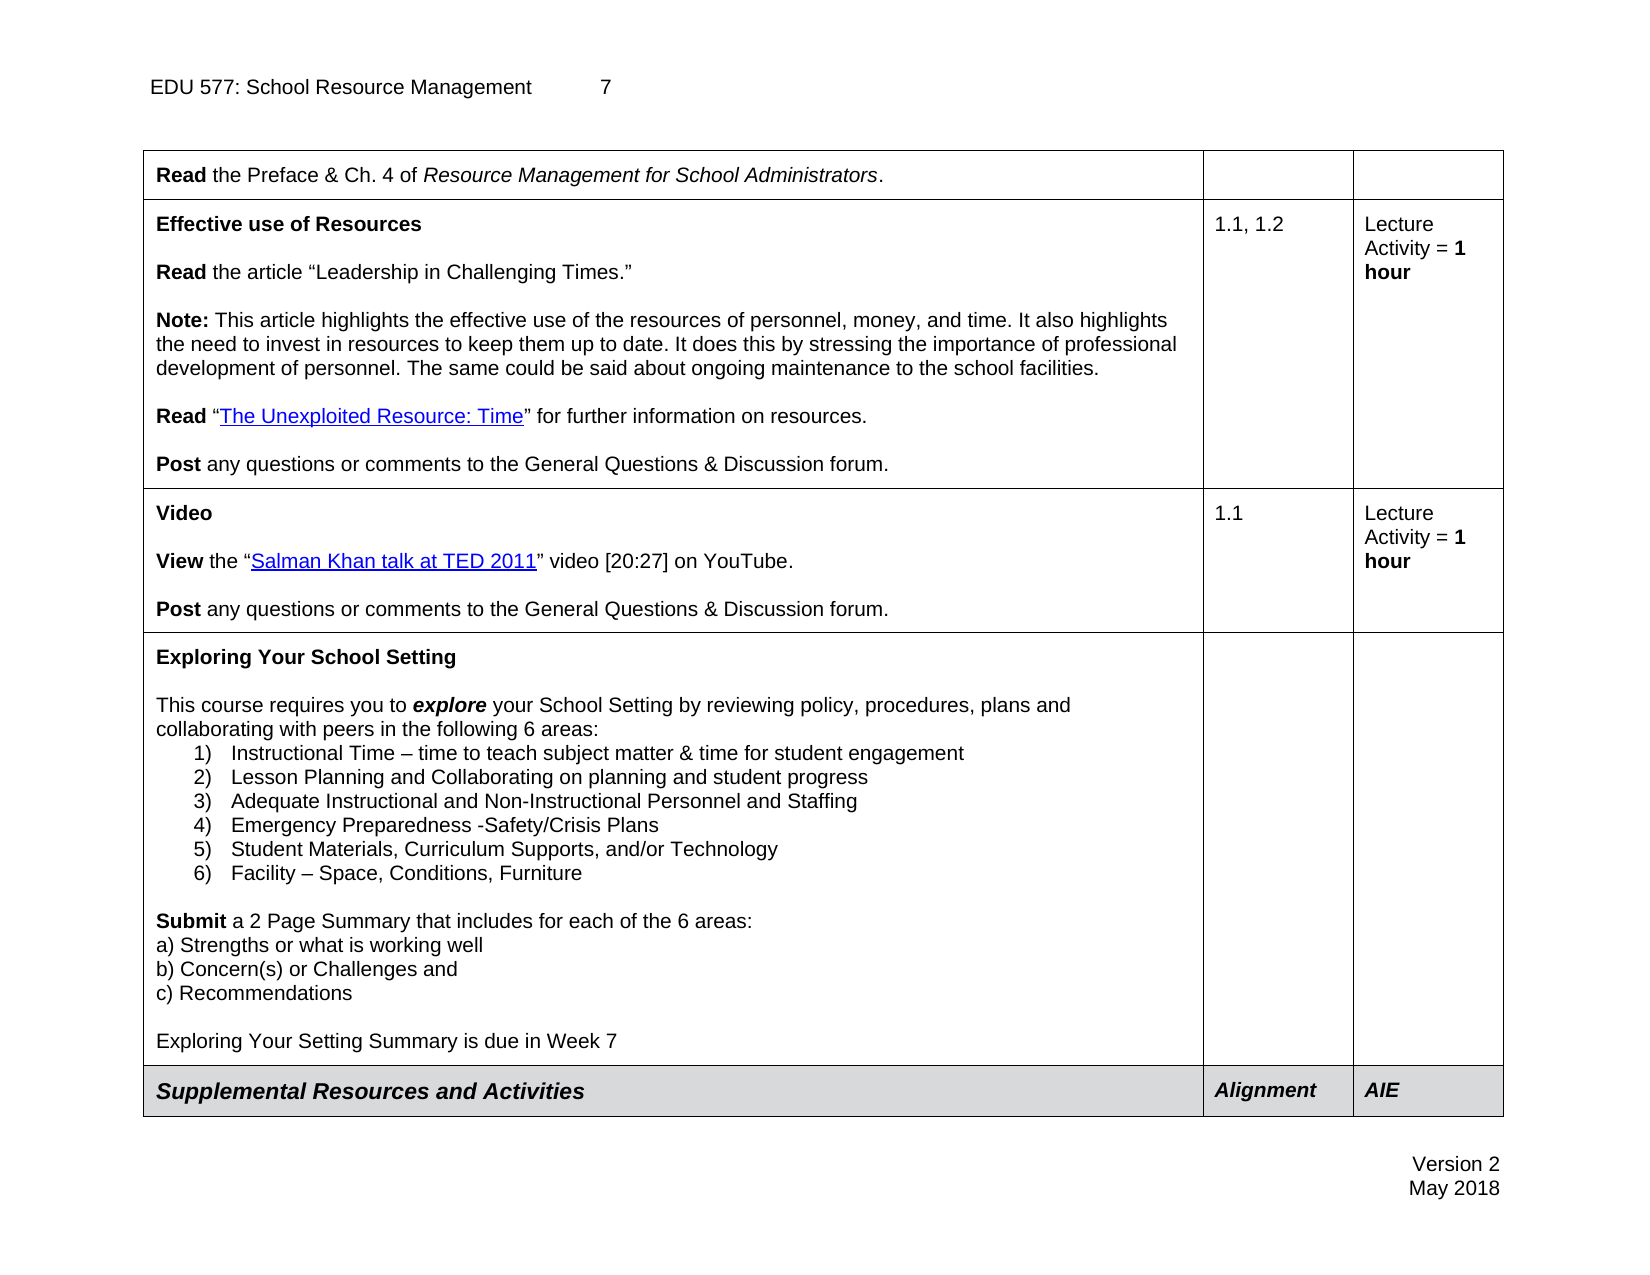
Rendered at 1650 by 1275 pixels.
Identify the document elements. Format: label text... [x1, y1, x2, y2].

table_cell Effective use of Resources Read the article “Leadership in Challenging Times.” Note: This article highlights the effective use of the resources of personnel, money, and time. It also highlights the need to invest in resources to keep them up to date. It does this by stressing the importance of professional development of personnel. The same could be said about ongoing maintenance to the school facilities. Read “The Unexploited Resource: Time” for further information on resources. Post any questions or comments to the General Questions & Discussion forum. [144, 200, 1203, 487]
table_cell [144, 1066, 1203, 1116]
table_cell Video View the “Salman Khan talk at TED 2011” video [20:27] on YouTube. Post any questions or comments to the General Questions & Discussion forum. [144, 489, 1203, 632]
table_header [1204, 151, 1353, 199]
table_cell Exploring Your School Setting This course requires you to explore your School Setting by reviewing policy, procedures, plans and collaborating with peers in the following 6 areas: Instructional Time – time to teach subject matter & time for student engagement Lesson Planning and Collaborating on planning and student progress Adequate Instructional and Non-Instructional Personnel and Staffing Emergency Preparedness -Safety/Crisis Plans Student Materials, Curriculum Supports, and/or Technology Facility – Space, Conditions, Furniture Submit a 2 Page Summary that includes for each of the 6 areas: a) Strengths or what is working well b) Concern(s) or Challenges and c) Recommendations Exploring Your Setting Summary is due in Week 7 [144, 633, 1203, 1064]
table_cell 1.1 [1204, 489, 1353, 632]
table_cell AIE [1354, 1066, 1503, 1116]
table_cell Alignment [1204, 1066, 1353, 1116]
table_cell 1.1, 1.2 [1204, 200, 1353, 487]
table_cell [1354, 633, 1503, 1064]
table_cell Lecture Activity = 1 hour [1354, 200, 1503, 487]
table_header Read the Preface & Ch. 4 of Resource Management for School Administrators. [144, 151, 1203, 199]
table_cell [1204, 633, 1353, 1064]
table_header [1354, 151, 1503, 199]
table_cell Lecture Activity = 1 hour [1354, 489, 1503, 632]
